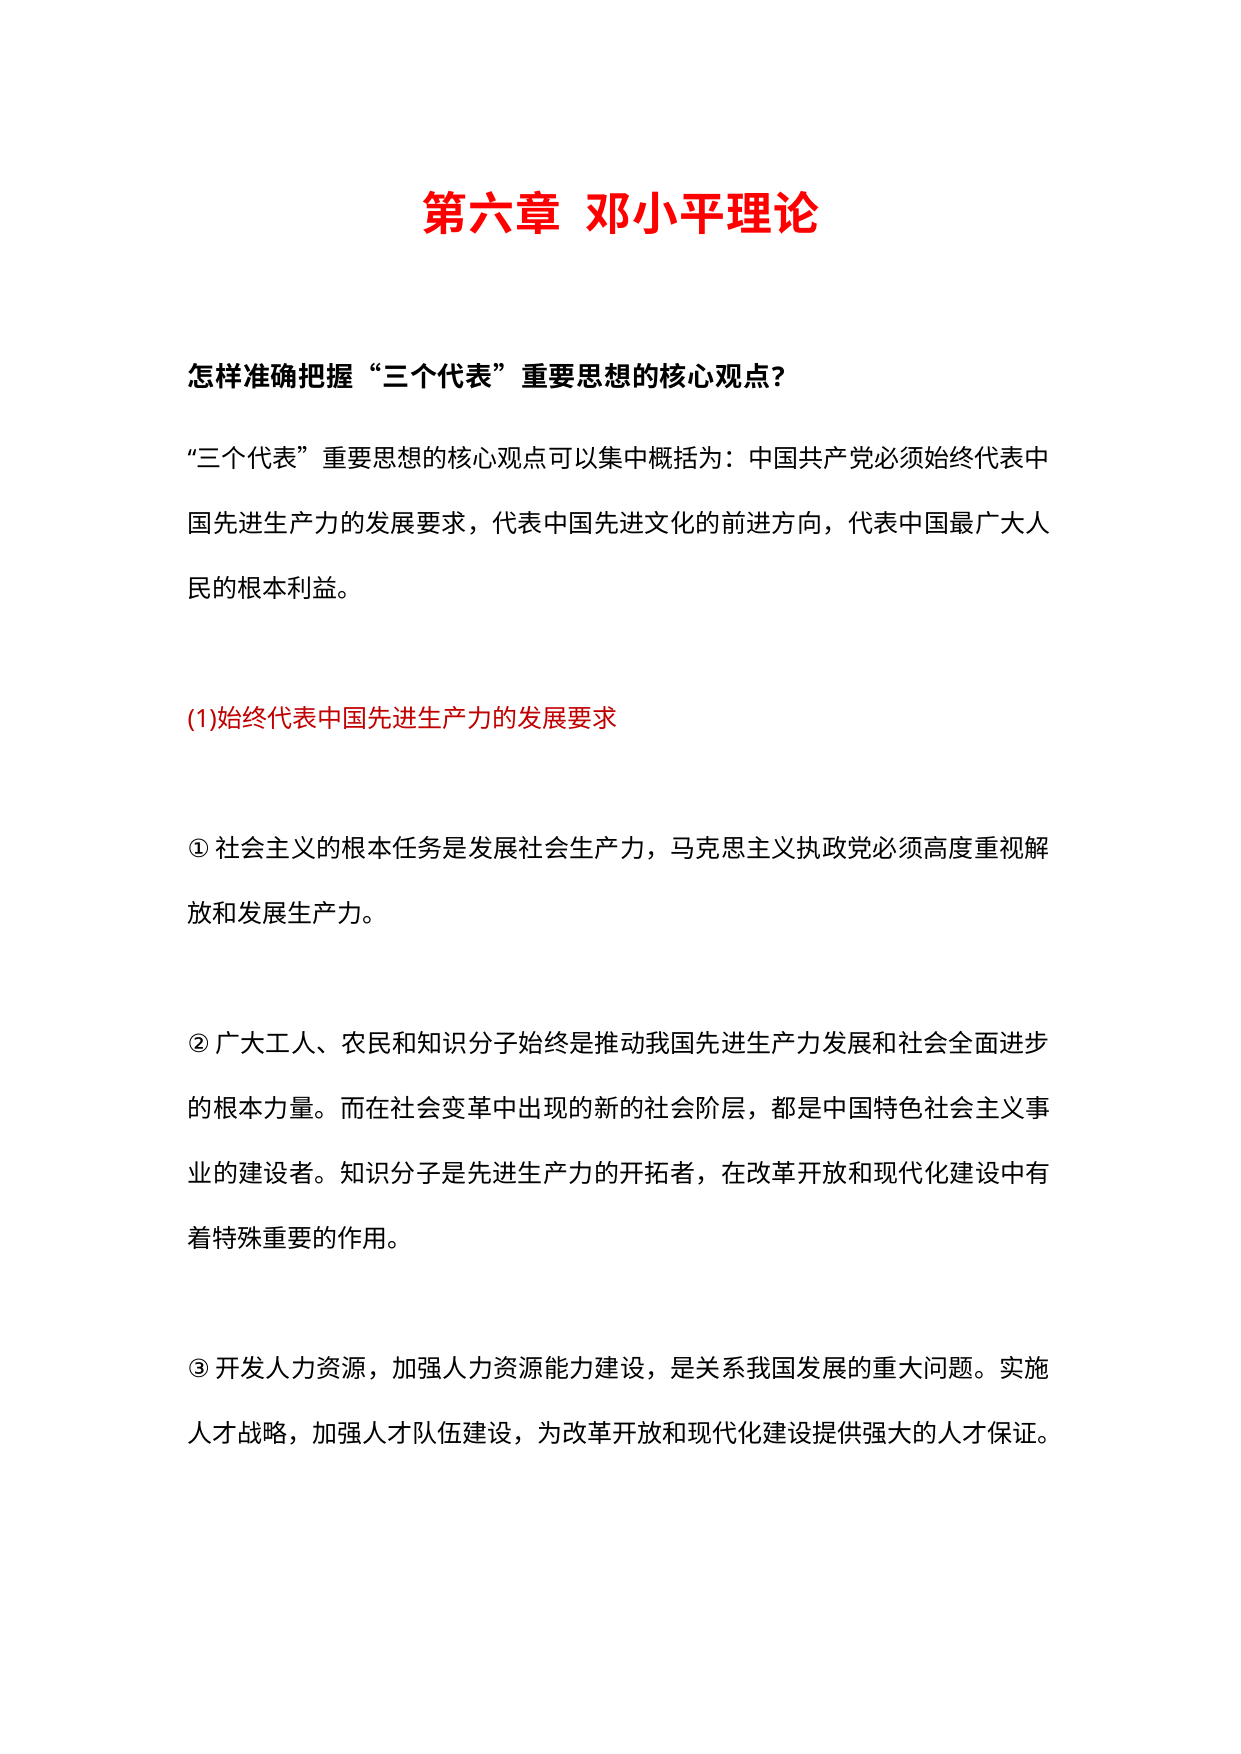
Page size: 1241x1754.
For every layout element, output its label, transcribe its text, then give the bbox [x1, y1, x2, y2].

subtitle 怎样准确把握“三个代表”重要思想的核心观点? [187, 342, 1053, 407]
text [187, 424, 1053, 1464]
text 第六章 邓小平理论 [187, 162, 1053, 259]
